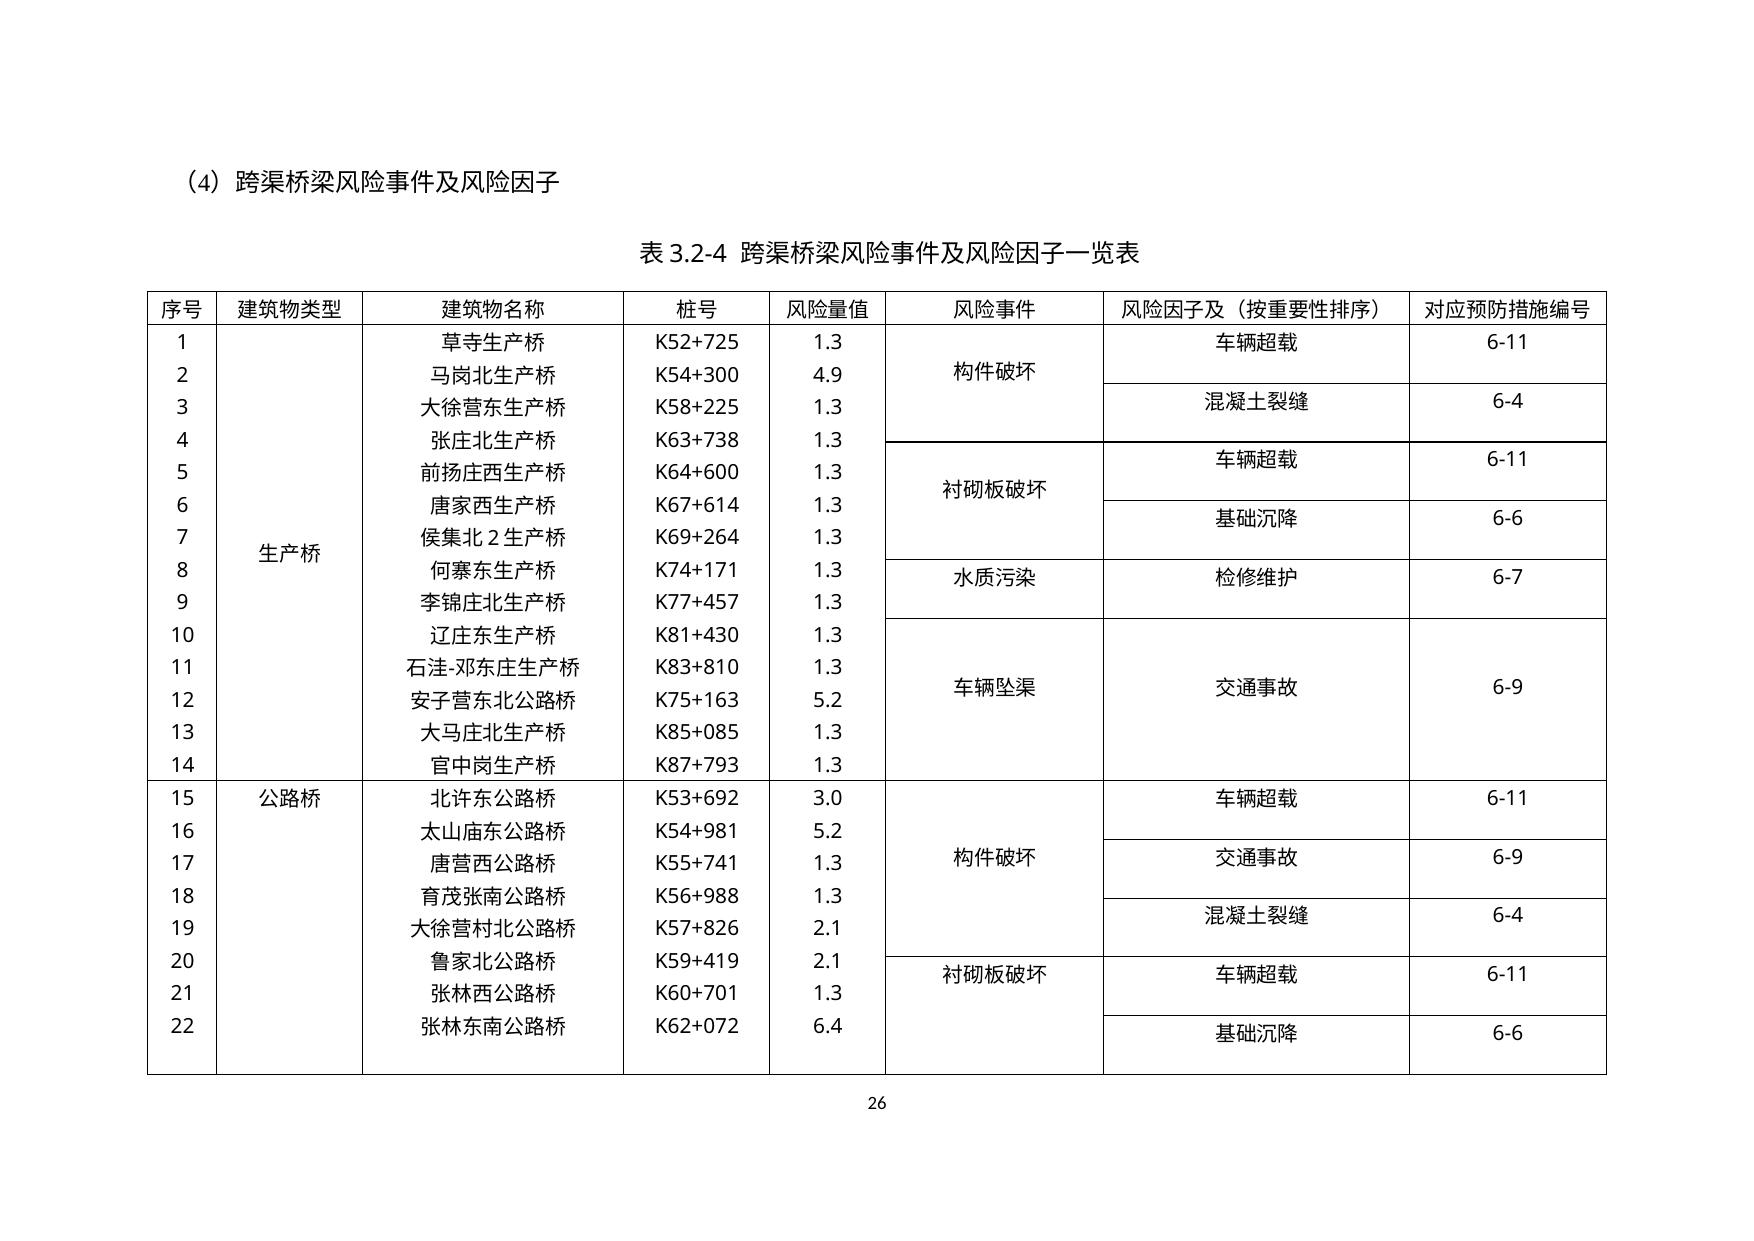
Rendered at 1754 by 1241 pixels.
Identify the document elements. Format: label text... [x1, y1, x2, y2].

table_cell 公路桥 [217, 781, 362, 1073]
table_cell 1.3 4.9 1.3 1.3 1.3 1.3 1.3 1.3 1.3 1.3 1.3 5.2 1.3 1.3 [770, 325, 885, 780]
table_cell 衬砌板破坏 [886, 957, 1103, 1073]
table_cell 北许东公路桥 太山庙东公路桥 唐营西公路桥 育茂张南公路桥 大徐营村北公路桥 鲁家北公路桥 张林西公路桥 张林东南公路桥 华沟南公路桥 前房营南1公路桥 前房营南2公路桥 候集北1公路桥 毛庄东公路桥 北洼南公路桥 马庄南公路桥 何寨东公路桥 姜范营公路桥 宋庄北公路桥 宋营西公路桥 刁庄东公路桥 任庄北公路桥 大马庄西公路桥 田庄北公路桥 韩庄公路桥 [363, 781, 623, 1073]
table_cell 混凝土裂缝 [1104, 899, 1409, 956]
table_cell 基础沉降 [1104, 501, 1409, 559]
table_cell 6-4 [1410, 899, 1606, 956]
text 表3.2-4 跨渠桥梁风险事件及风险因子一览表 [148, 219, 1606, 284]
table_header 序号 [148, 292, 216, 324]
table_cell 6-6 [1410, 1016, 1606, 1073]
table_cell 混凝土裂缝 [1104, 384, 1409, 441]
table_cell 车辆超载 [1104, 781, 1409, 839]
table_header 风险因子及（按重要性排序） [1104, 292, 1409, 324]
table_cell 交通事故 [1104, 619, 1409, 780]
table_cell 3.0 5.2 1.3 1.3 2.1 2.1 1.3 6.4 1.3 2.1 3.0 1.3 3.0 1.3 3.0 3.0 3.0 1.3 2.1 3.0 1.3 1.3 1.3 1.3 [770, 781, 885, 1073]
table_cell 检修维护 [1104, 560, 1409, 617]
table_cell 基础沉降 [1104, 1016, 1409, 1073]
table_cell 车辆超载 [1104, 957, 1409, 1015]
table_cell 6-11 [1410, 443, 1606, 500]
table_header 建筑物名称 [363, 292, 623, 324]
table_header 桩号 [624, 292, 769, 324]
table_cell 生产桥 [217, 325, 362, 780]
table_header 对应预防措施编号 [1410, 292, 1606, 324]
text （4）跨渠桥梁风险事件及风险因子 [148, 148, 1606, 213]
table_cell 草寺生产桥 马岗北生产桥 大徐营东生产桥 张庄北生产桥 前扬庄西生产桥 唐家西生产桥 侯集北2生产桥 何寨东生产桥 李锦庄北生产桥 辽庄东生产桥 石洼-邓东庄生产桥 安子营东北公路桥 大马庄北生产桥 官中岗生产桥 [363, 325, 623, 780]
table_cell 6-6 [1410, 501, 1606, 559]
table_cell 衬砌板破坏 [886, 443, 1103, 559]
table_cell 6-11 [1410, 957, 1606, 1015]
table_header 风险量值 [770, 292, 885, 324]
table_cell K53+692 K54+981 K55+741 K56+988 K57+826 K59+419 K60+701 K62+072 K63+147 K65+392 K66+045 K68+478 K70+758 K71+809 K73+283 K74+171 K78+200 K79+418 K80+529 K82+011 K83+013 K84+620 K86+357 K87+304 [624, 781, 769, 1073]
table_cell 1 2 3 4 5 6 7 8 9 10 11 12 13 14 [148, 325, 216, 780]
table_cell 6-4 [1410, 384, 1606, 441]
table_cell 6-7 [1410, 560, 1606, 617]
table_cell K52+725 K54+300 K58+225 K63+738 K64+600 K67+614 K69+264 K74+171 K77+457 K81+430 K83+810 K75+163 K85+085 K87+793 [624, 325, 769, 780]
table_cell 构件破坏 [886, 325, 1103, 441]
table_cell 6-9 [1410, 840, 1606, 897]
table_cell 车辆坠渠 [886, 619, 1103, 780]
table_header 建筑物类型 [217, 292, 362, 324]
table_cell 水质污染 [886, 560, 1103, 617]
table_cell 15 16 17 18 19 20 21 22 23 24 25 26 27 28 29 30 31 32 33 34 35 36 37 38 [148, 781, 216, 1073]
table_cell 6-9 [1410, 619, 1606, 780]
table_cell 车辆超载 [1104, 325, 1409, 383]
table_cell 交通事故 [1104, 840, 1409, 897]
table_cell 车辆超载 [1104, 443, 1409, 500]
table_cell 6-11 [1410, 781, 1606, 839]
table_cell 6-11 [1410, 325, 1606, 383]
table_header 风险事件 [886, 292, 1103, 324]
table_cell 构件破坏 [886, 781, 1103, 956]
